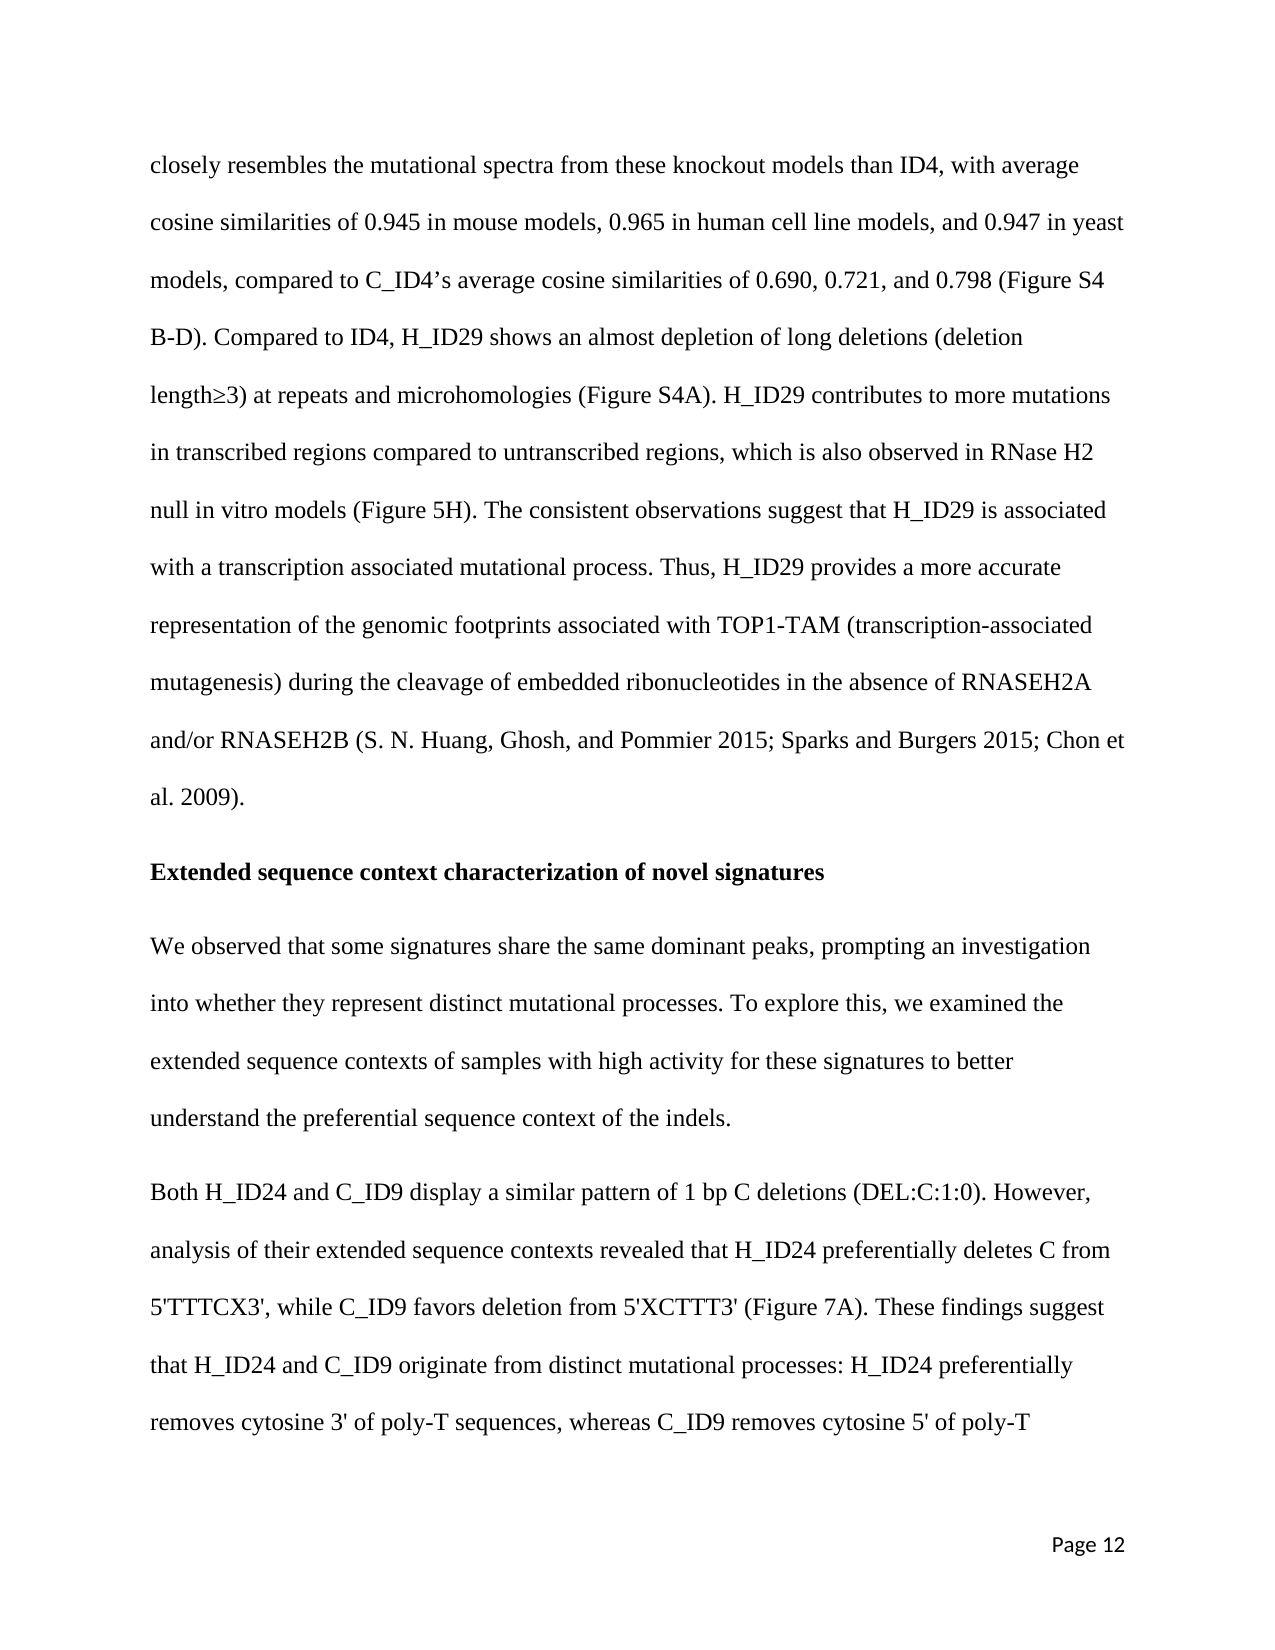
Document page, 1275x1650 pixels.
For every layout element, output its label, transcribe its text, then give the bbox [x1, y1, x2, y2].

text We observed that some signatures share the same dominant peaks, prompting an investigation into whether they represent distinct mutational processes. To explore this, we examined the extended sequence contexts of samples with high activity for these signatures to better understand the preferential sequence context of the indels. [150, 931, 1125, 1132]
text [150, 1177, 1125, 1436]
text Extended sequence context characterization of novel signatures [150, 857, 1125, 885]
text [150, 150, 1125, 811]
